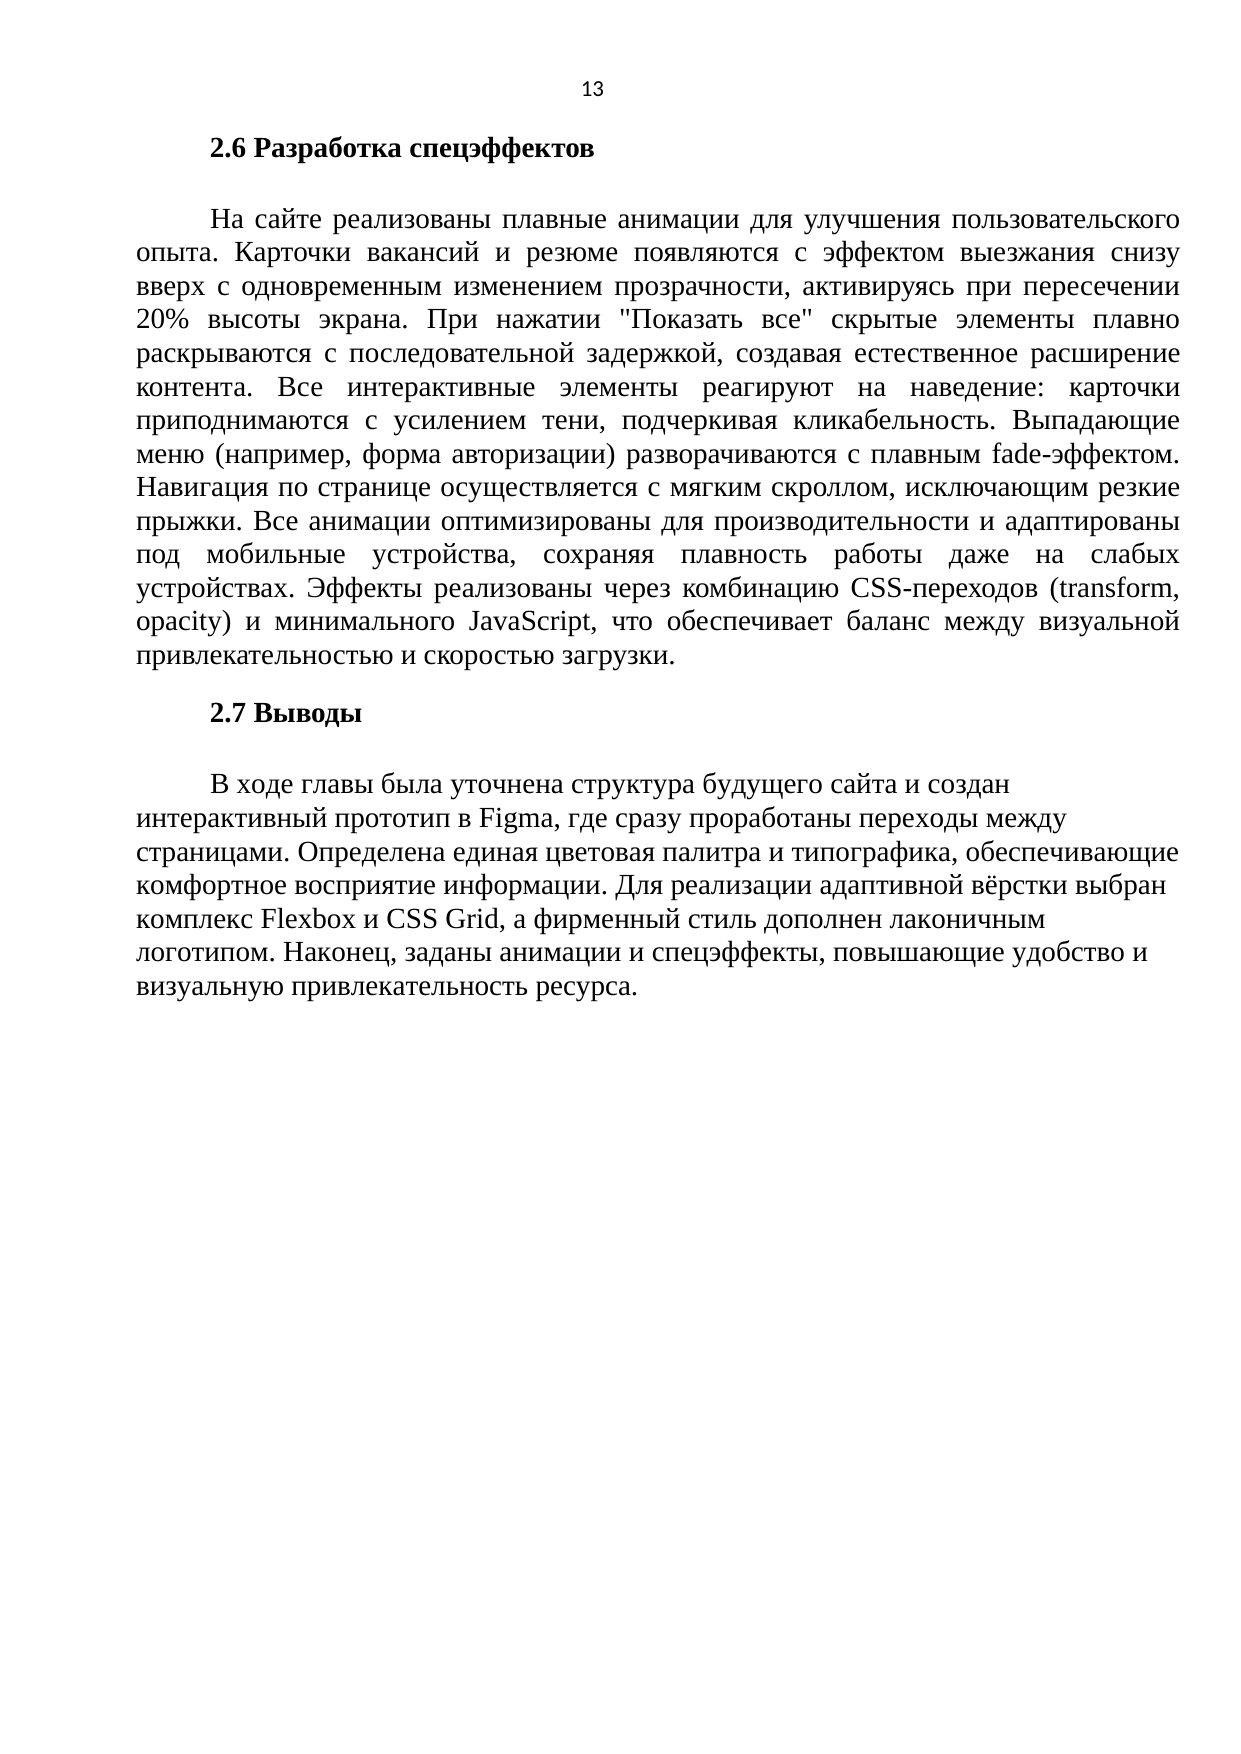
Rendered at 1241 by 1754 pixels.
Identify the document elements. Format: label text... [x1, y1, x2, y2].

text В ходе главы была уточнена структура будущего сайта и создан интерактивный прототип в Figma, где сразу проработаны переходы между страницами. Определена единая цветовая палитра и типографика, обеспечивающие комфортное восприятие информации. Для реализации адаптивной вёрстки выбран комплекс Flexbox и CSS Grid, а фирменный стиль дополнен лаконичным логотипом. Наконец, заданы анимации и спецэффекты, повышающие удобство и визуальную привлекательность ресурса. [136, 767, 1181, 1001]
text 2.6 Разработка спецэффектов [136, 130, 1181, 163]
text На сайте реализованы плавные анимации для улучшения пользовательского опыта. Карточки вакансий и резюме появляются с эффектом выезжания снизу вверх с одновременным изменением прозрачности, активируясь при пересечении 20% высоты экрана. При нажатии "Показать все" скрытые элементы плавно раскрываются с последовательной задержкой, создавая естественное расширение контента. Все интерактивные элементы реагируют на наведение: карточки приподнимаются с усилением тени, подчеркивая кликабельность. Выпадающие меню (например, форма авторизации) разворачиваются с плавным fade-эффектом. Навигация по странице осуществляется с мягким скроллом, исключающим резкие прыжки. Все анимации оптимизированы для производительности и адаптированы под мобильные устройства, сохраняя плавность работы даже на слабых устройствах. Эффекты реализованы через комбинацию CSS-переходов (transform, opacity) и минимального JavaScript, что обеспечивает баланс между визуальной привлекательностью и скоростью загрузки. [136, 201, 1181, 671]
text 2.7 Выводы [136, 696, 1181, 729]
